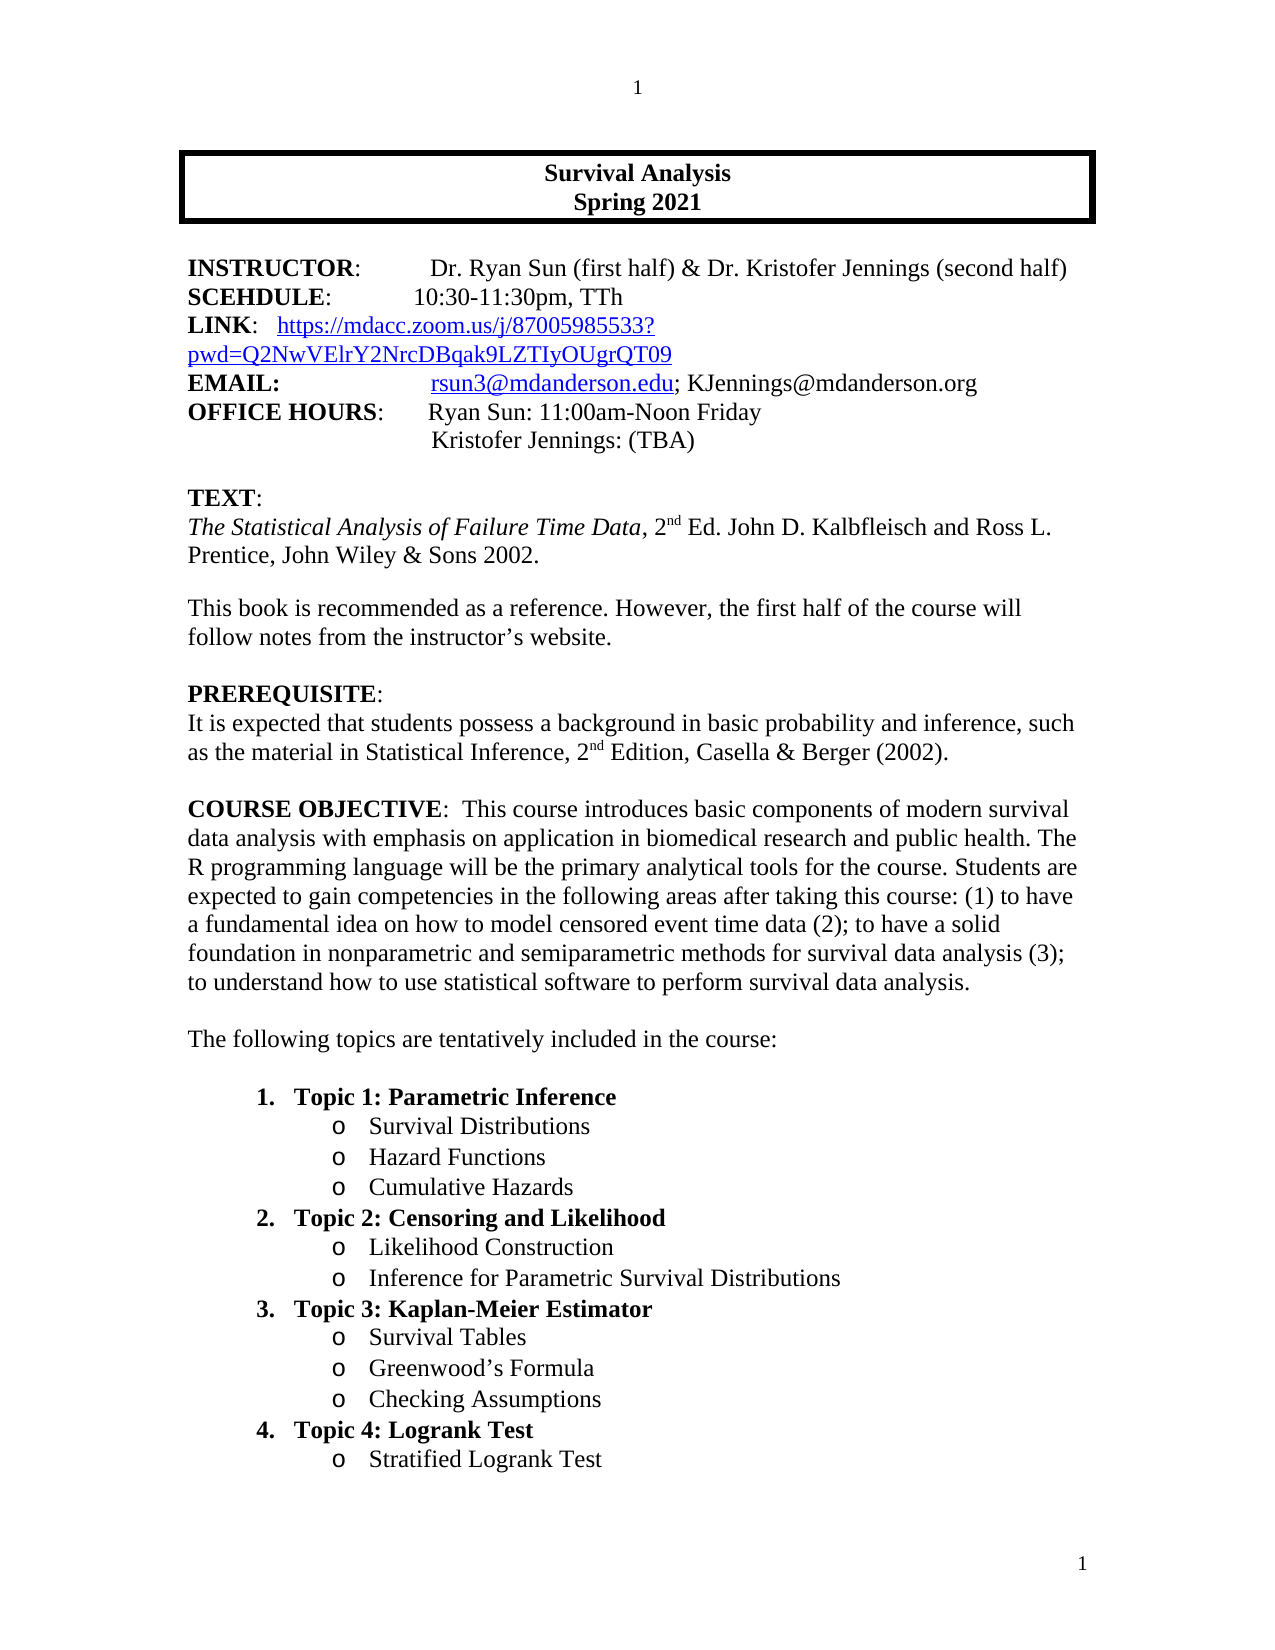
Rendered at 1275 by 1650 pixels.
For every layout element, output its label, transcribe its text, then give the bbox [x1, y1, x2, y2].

text COURSE OBJECTIVE: This course introduces basic components of modern survival data analysis with emphasis on application in biomedical research and public health. The R programming language will be the primary analytical tools for the course. Students are expected to gain competencies in the following areas after taking this course: (1) to have a fundamental idea on how to model censored event time data (2); to have a solid foundation in nonparametric and semiparametric methods for survival data analysis (3); to understand how to use statistical software to perform survival data analysis. [187, 794, 1087, 996]
text LINK: https://mdacc.zoom.us/j/87005985533?pwd=Q2NwVElrY2NrcDBqak9LZTIyOUgrQT09 [187, 310, 1087, 368]
list Topic 1: Parametric Inference [256, 1082, 1087, 1111]
list Topic 4: Logrank Test [256, 1415, 1087, 1444]
text This book is recommended as a reference. However, the first half of the course will follow notes from the instructor’s website. [187, 593, 1087, 651]
list Inference for Parametric Survival Distributions [331, 1263, 1087, 1294]
title Survival Analysis [185, 156, 1089, 179]
text EMAIL: rsun3@mdanderson.edu; KJennings@mdanderson.org [187, 368, 1087, 397]
text Spring 2021 [185, 179, 1089, 218]
text TEXT: [187, 483, 1087, 512]
list Hazard Functions [331, 1142, 1087, 1172]
list Topic 3: Kaplan-Meier Estimator [256, 1294, 1087, 1322]
list Topic 2: Censoring and Likelihood [256, 1203, 1087, 1232]
text The Statistical Analysis of Failure Time Data, 2nd Ed. John D. Kalbfleisch and Ross L. Prentice, John Wiley & Sons 2002. [187, 512, 1087, 569]
list Survival Distributions [331, 1111, 1087, 1142]
list Cumulative Hazards [331, 1172, 1087, 1203]
list Stratified Logrank Test [331, 1444, 1087, 1474]
text The following topics are tentatively included in the course: [187, 1024, 1087, 1053]
text It is expected that students possess a background in basic probability and inference, such as the material in Statistical Inference, 2nd Edition, Casella & Berger (2002). [187, 708, 1087, 766]
text OFFICE HOURS: Ryan Sun: 11:00am-Noon Friday [187, 397, 1087, 425]
list Checking Assumptions [331, 1384, 1087, 1415]
text SCEHDULE: 10:30-11:30pm, TTh [187, 282, 1087, 310]
list Survival Tables [331, 1322, 1087, 1353]
text Kristofer Jennings: (TBA) [187, 425, 1087, 454]
list Likelihood Construction [331, 1232, 1087, 1263]
list Greenwood’s Formula [331, 1353, 1087, 1384]
text PREREQUISITE: [187, 679, 1087, 708]
text INSTRUCTOR: Dr. Ryan Sun (first half) & Dr. Kristofer Jennings (second half) [187, 253, 1087, 282]
